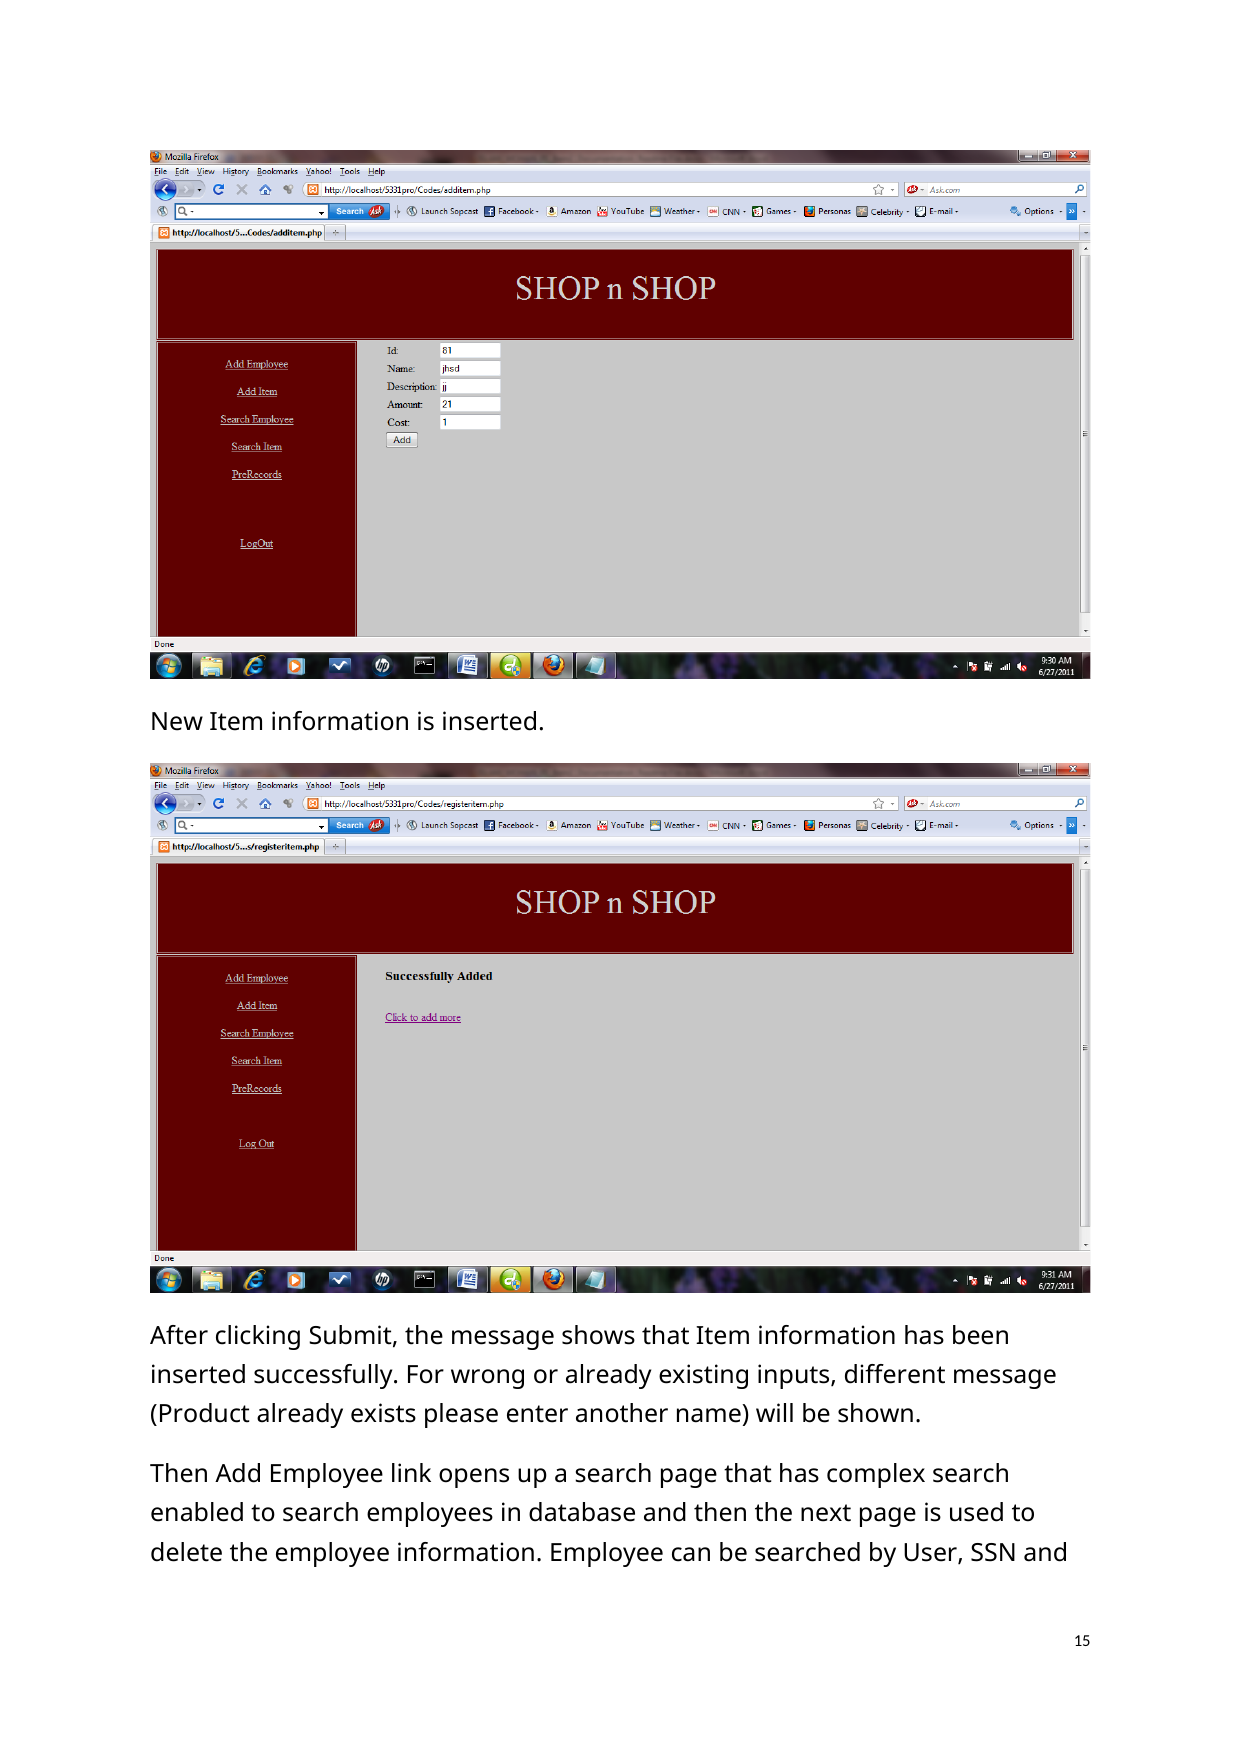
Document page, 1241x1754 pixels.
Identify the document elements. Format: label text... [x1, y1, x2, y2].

text New Item information is inserted. [150, 704, 1090, 738]
text After clicking Submit, the message shows that Item information has been inserted successfully. For wrong or already existing inputs, different message (Product already exists please enter another name) will be shown. [150, 1317, 1090, 1430]
picture [150, 763, 1091, 1293]
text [150, 1456, 1090, 1568]
picture [150, 150, 1091, 679]
